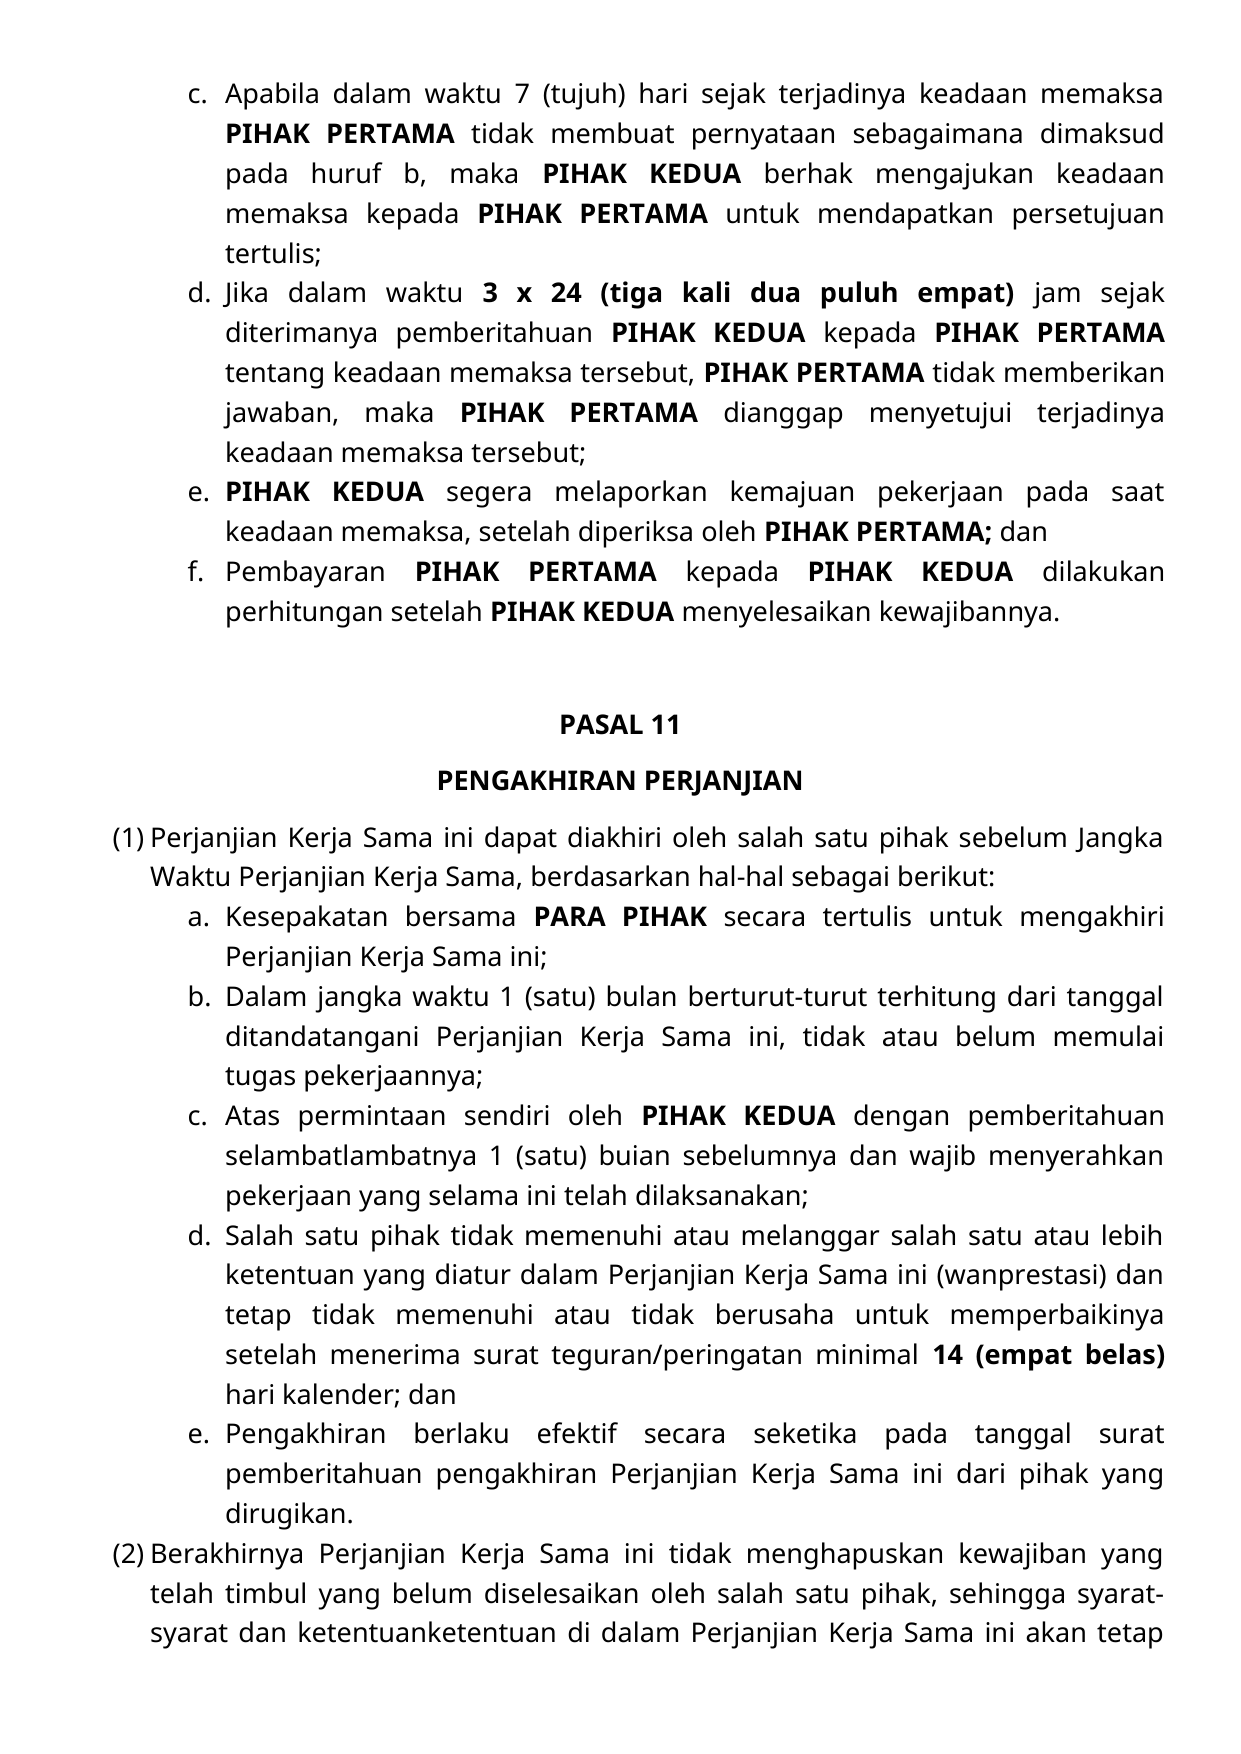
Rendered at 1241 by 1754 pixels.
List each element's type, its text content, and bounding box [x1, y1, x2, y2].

list Apabila dalam waktu 7 (tujuh) hari sejak terjadinya keadaan memaksa PIHAK PERTAMA tidak membuat pernyataan sebagaimana dimaksud pada huruf b, maka PIHAK KEDUA berhak mengajukan keadaan memaksa kepada PIHAK PERTAMA untuk mendapatkan persetujuan tertulis; [187, 75, 1165, 271]
text PASAL 11 [75, 705, 1165, 742]
list PIHAK KEDUA segera melaporkan kemajuan pekerjaan pada saat keadaan memaksa, setelah diperiksa oleh PIHAK PERTAMA; dan [187, 473, 1165, 549]
list Salah satu pihak tidak memenuhi atau melanggar salah satu atau lebih ketentuan yang diatur dalam Perjanjian Kerja Sama ini (wanprestasi) dan tetap tidak memenuhi atau tidak berusaha untuk memperbaikinya setelah menerima surat teguran/peringatan minimal 14 (empat belas) hari kalender; dan [187, 1216, 1165, 1412]
list Perjanjian Kerja Sama ini dapat diakhiri oleh salah satu pihak sebelum Jangka Waktu Perjanjian Kerja Sama, berdasarkan hal-hal sebagai berikut: [112, 818, 1165, 895]
list Jika dalam waktu 3 x 24 (tiga kali dua puluh empat) jam sejak diterimanya pemberitahuan PIHAK KEDUA kepada PIHAK PERTAMA tentang keadaan memaksa tersebut, PIHAK PERTAMA tidak memberikan jawaban, maka PIHAK PERTAMA dianggap menyetujui terjadinya keadaan memaksa tersebut; [187, 274, 1165, 470]
list Kesepakatan bersama PARA PIHAK secara tertulis untuk mengakhiri Perjanjian Kerja Sama ini; [187, 898, 1165, 974]
list Pengakhiran berlaku efektif secara seketika pada tanggal surat pemberitahuan pengakhiran Perjanjian Kerja Sama ini dari pihak yang dirugikan. [187, 1415, 1165, 1531]
list Pembayaran PIHAK PERTAMA kepada PIHAK KEDUA dilakukan perhitungan setelah PIHAK KEDUA menyelesaikan kewajibannya. [187, 552, 1165, 629]
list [112, 1534, 1165, 1651]
text PENGAKHIRAN PERJANJIAN [75, 762, 1165, 798]
list Dalam jangka waktu 1 (satu) bulan berturut-turut terhitung dari tanggal ditandatangani Perjanjian Kerja Sama ini, tidak atau belum memulai tugas pekerjaannya; [187, 977, 1165, 1094]
list Atas permintaan sendiri oleh PIHAK KEDUA dengan pemberitahuan selambatlambatnya 1 (satu) buian sebelumnya dan wajib menyerahkan pekerjaan yang selama ini telah dilaksanakan; [187, 1097, 1165, 1213]
